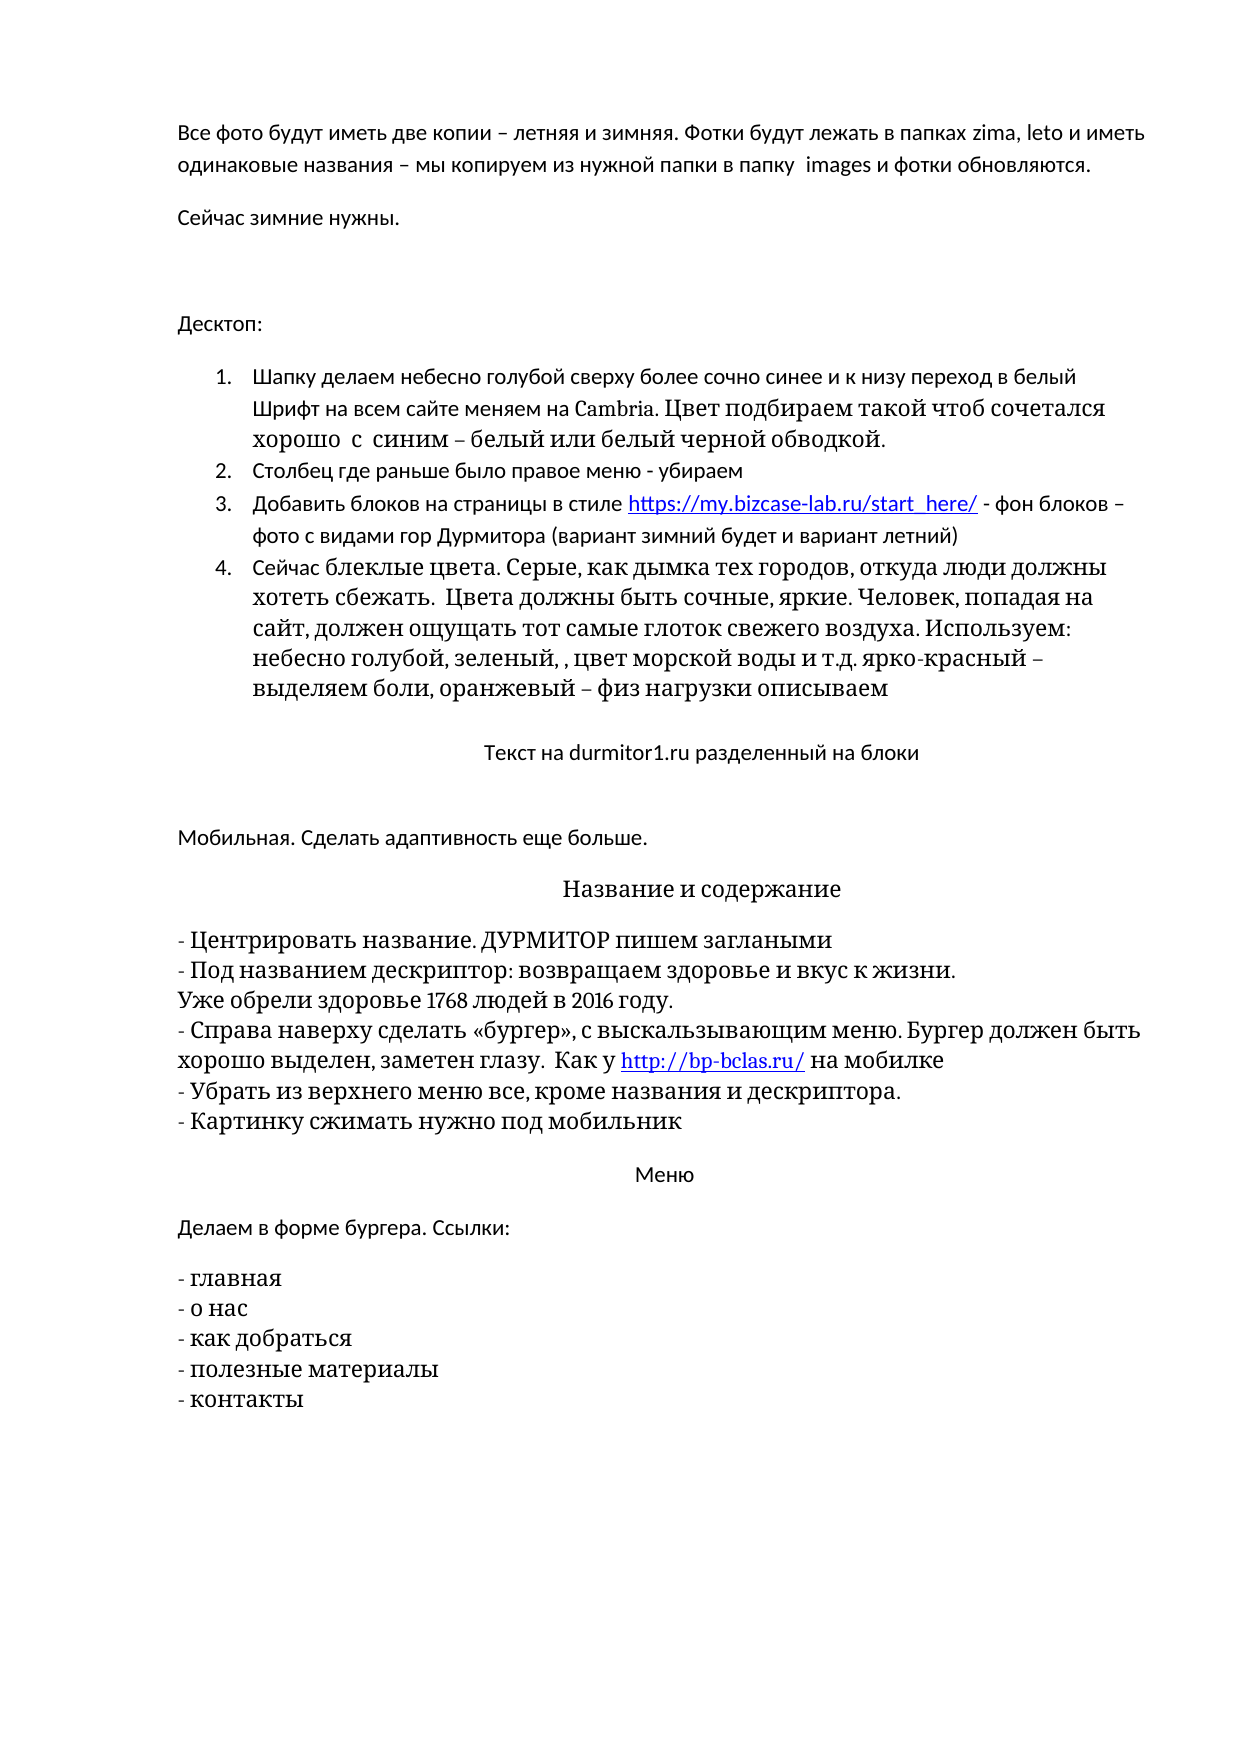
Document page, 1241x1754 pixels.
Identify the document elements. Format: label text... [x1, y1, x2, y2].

list Текст на durmitor1.ru разделенный на блоки [252, 738, 1152, 766]
list Шрифт на всем сайте меняем на Cambria. Цвет подбираем такой чтоб сочетался хорошо с синим – белый или белый черной обводкой. [252, 394, 1152, 453]
list Шапку делаем небесно голубой сверху более сочно синее и к низу переход в белый [215, 362, 1152, 390]
text Мобильная. Сделать адаптивность еще больше. [177, 823, 1152, 851]
text Десктоп: [177, 309, 1152, 337]
text Уже обрели здоровье 1768 людей в 2016 году. [177, 988, 1152, 1014]
list Добавить блоков на страницы в стиле https://my.bizcase-lab.ru/start_here/ - фон блоков – фото с видами гор Дурмитора (вариант зимний будет и вариант летний) [215, 489, 1152, 549]
text Меню [177, 1160, 1152, 1188]
text - Убрать из верхнего меню все, кроме названия и дескриптора. [177, 1078, 1152, 1105]
text - Картинку сжимать нужно под мобильник [177, 1109, 1152, 1135]
list Название и содержание [252, 876, 1152, 903]
text - Под названием дескриптор: возвращаем здоровье и вкус к жизни. [177, 958, 1152, 984]
text Все фото будут иметь две копии – летняя и зимняя. Фотки будут лежать в папках zima, leto и иметь одинаковые названия – мы копируем из нужной папки в папку images и фотки обновляются. [177, 118, 1152, 178]
list Сейчас блеклые цвета. Серые, как дымка тех городов, откуда люди должны хотеть сбежать. Цвета должны быть сочные, яркие. Человек, попадая на сайт, должен ощущать тот самые глоток свежего воздуха. Используем: небесно голубой, зеленый, , цвет морской воды и т.д. ярко-красный – выделяем боли, оранжевый – физ нагрузки описываем [215, 553, 1152, 702]
text - контакты [177, 1387, 1152, 1413]
text - о нас [177, 1296, 1152, 1322]
list Столбец где раньше было правое меню - убираем [215, 457, 1152, 485]
text Делаем в форме бургера. Ссылки: [177, 1213, 1152, 1241]
text - Центрировать название. ДУРМИТОР пишем заглаными [177, 927, 1152, 954]
text - Справа наверху сделать «бургер», с выскальзывающим меню. Бургер должен быть хорошо выделен, заметен глазу. Как у http://bp-bclas.ru/ на мобилке [177, 1018, 1152, 1074]
text Сейчас зимние нужны. [177, 203, 1152, 231]
text - как добраться [177, 1326, 1152, 1352]
text - главная [177, 1266, 1152, 1292]
text - полезные материалы [177, 1356, 1152, 1383]
